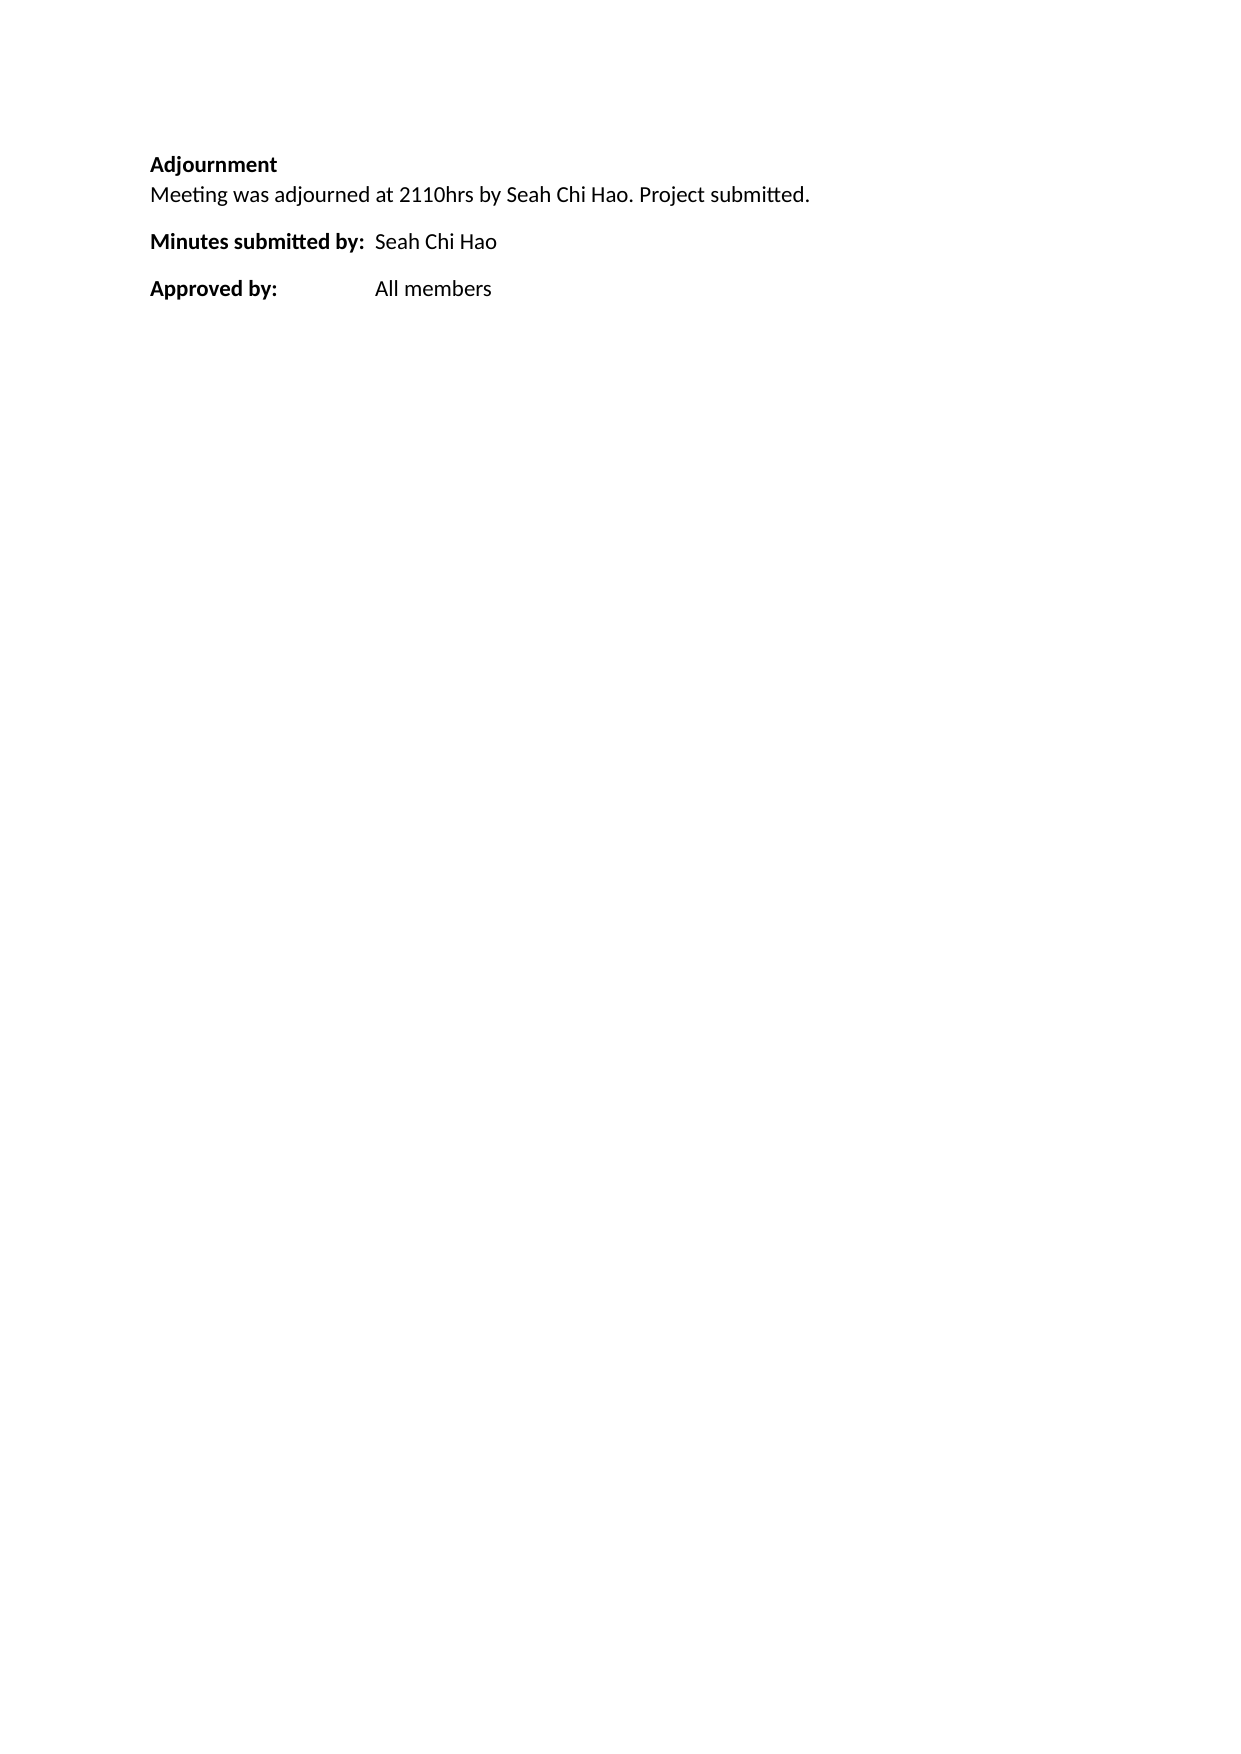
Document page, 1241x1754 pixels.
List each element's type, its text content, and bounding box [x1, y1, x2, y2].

text Minutes submitted by: Seah Chi Hao [150, 227, 1090, 255]
text Adjournment Meeting was adjourned at 2110hrs by Seah Chi Hao. Project submitted. [150, 150, 1090, 208]
text Approved by: All members [150, 274, 1090, 302]
